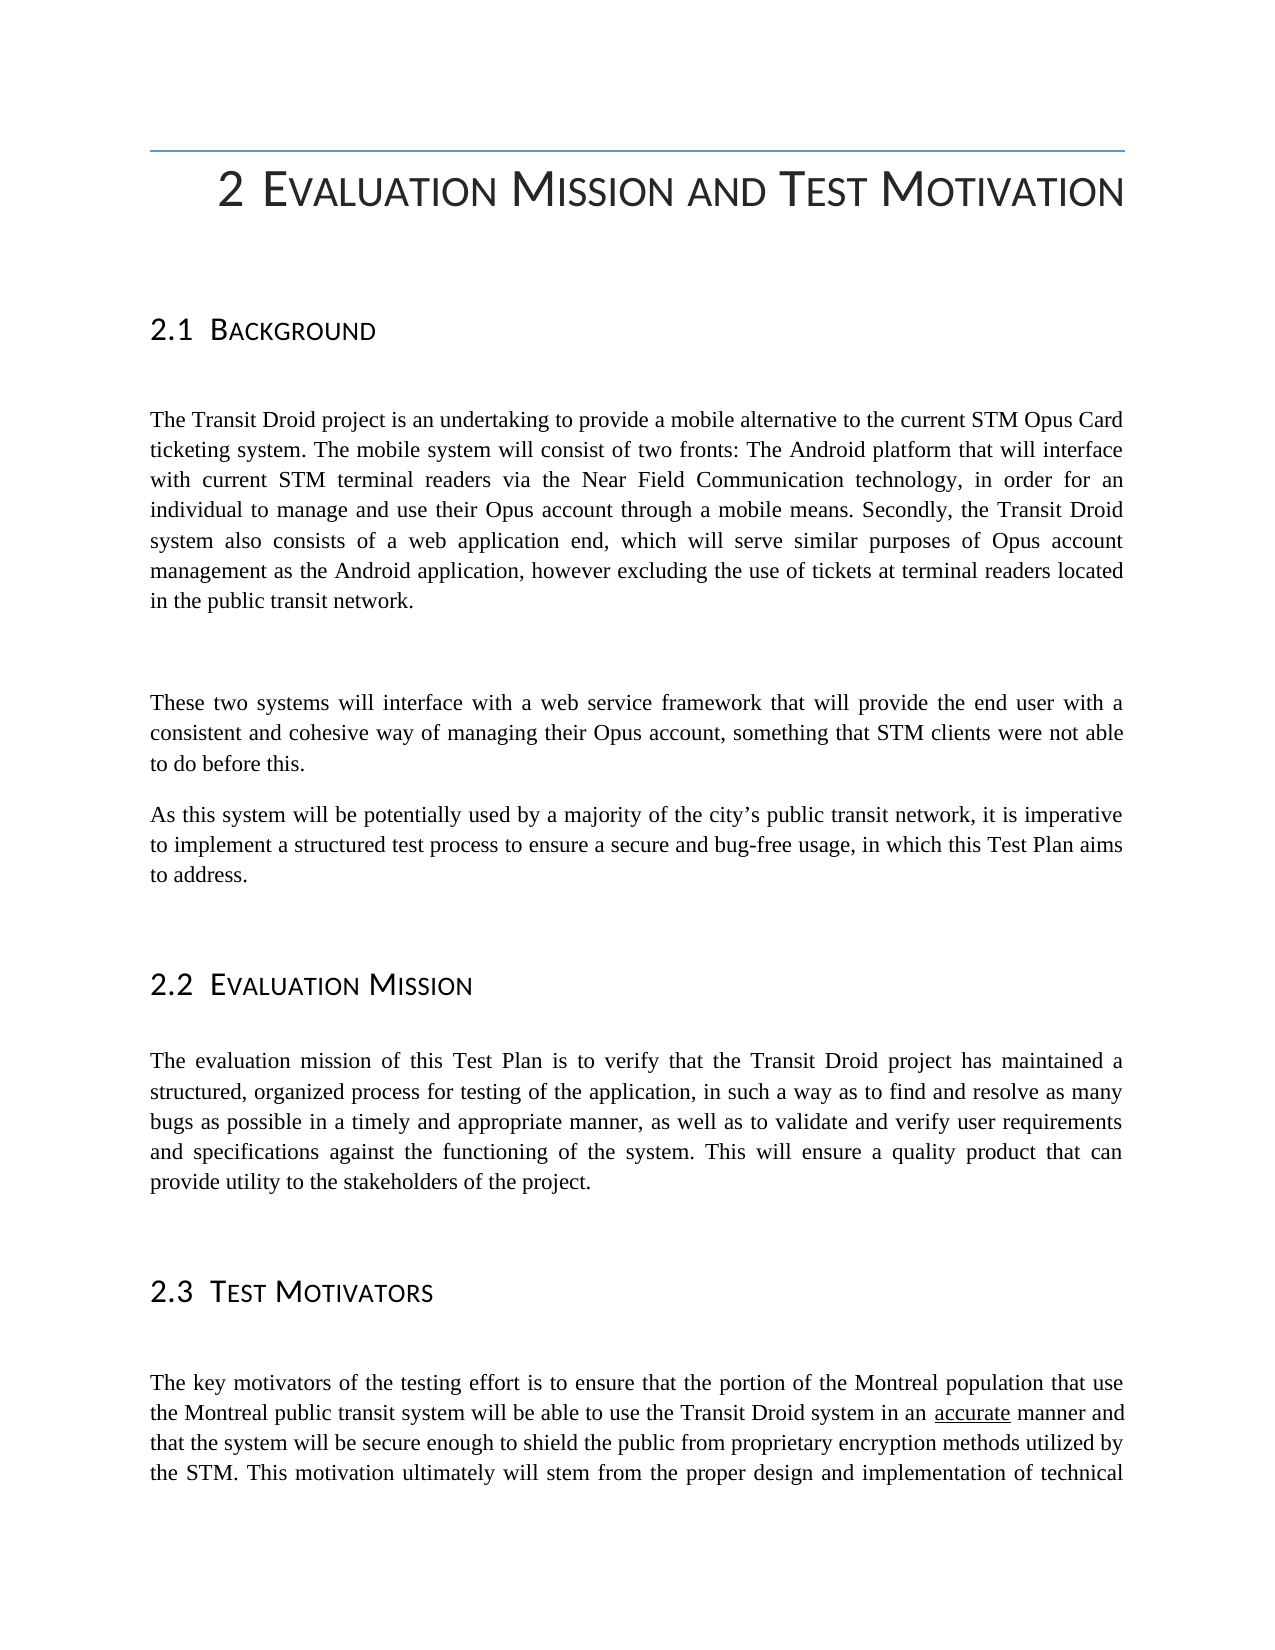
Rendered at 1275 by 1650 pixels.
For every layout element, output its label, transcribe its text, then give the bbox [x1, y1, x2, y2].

text These two systems will interface with a web service framework that will provide the end user with a consistent and cohesive way of managing their Opus account, something that STM clients were not able to do before this. [150, 689, 1125, 776]
text The Transit Droid project is an undertaking to provide a mobile alternative to the current STM Opus Card ticketing system. The mobile system will consist of two fronts: The Android platform that will interface with current STM terminal readers via the Near Field Communication technology, in order for an individual to manage and use their Opus account through a mobile means. Secondly, the Transit Droid system also consists of a web application end, which will serve similar purposes of Opus account management as the Android application, however excluding the use of tickets at terminal readers located in the public transit network. [150, 406, 1125, 613]
subtitle Evaluation Mission [150, 963, 1125, 1004]
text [150, 1368, 1125, 1486]
text The evaluation mission of this Test Plan is to verify that the Transit Droid project has maintained a structured, organized process for testing of the application, in such a way as to find and resolve as many bugs as possible in a timely and appropriate manner, as well as to validate and verify user requirements and specifications against the functioning of the system. This will ensure a quality product that can provide utility to the stakeholders of the project. [150, 1048, 1125, 1195]
subtitle Background [150, 308, 1125, 348]
text As this system will be potentially used by a majority of the city’s public transit network, it is imperative to implement a structured test process to ensure a secure and bug-free usage, in which this Test Plan aims to address. [150, 801, 1125, 887]
subtitle Test Motivators [150, 1271, 1125, 1311]
subtitle Evaluation Mission and Test Motivation [150, 152, 1125, 220]
